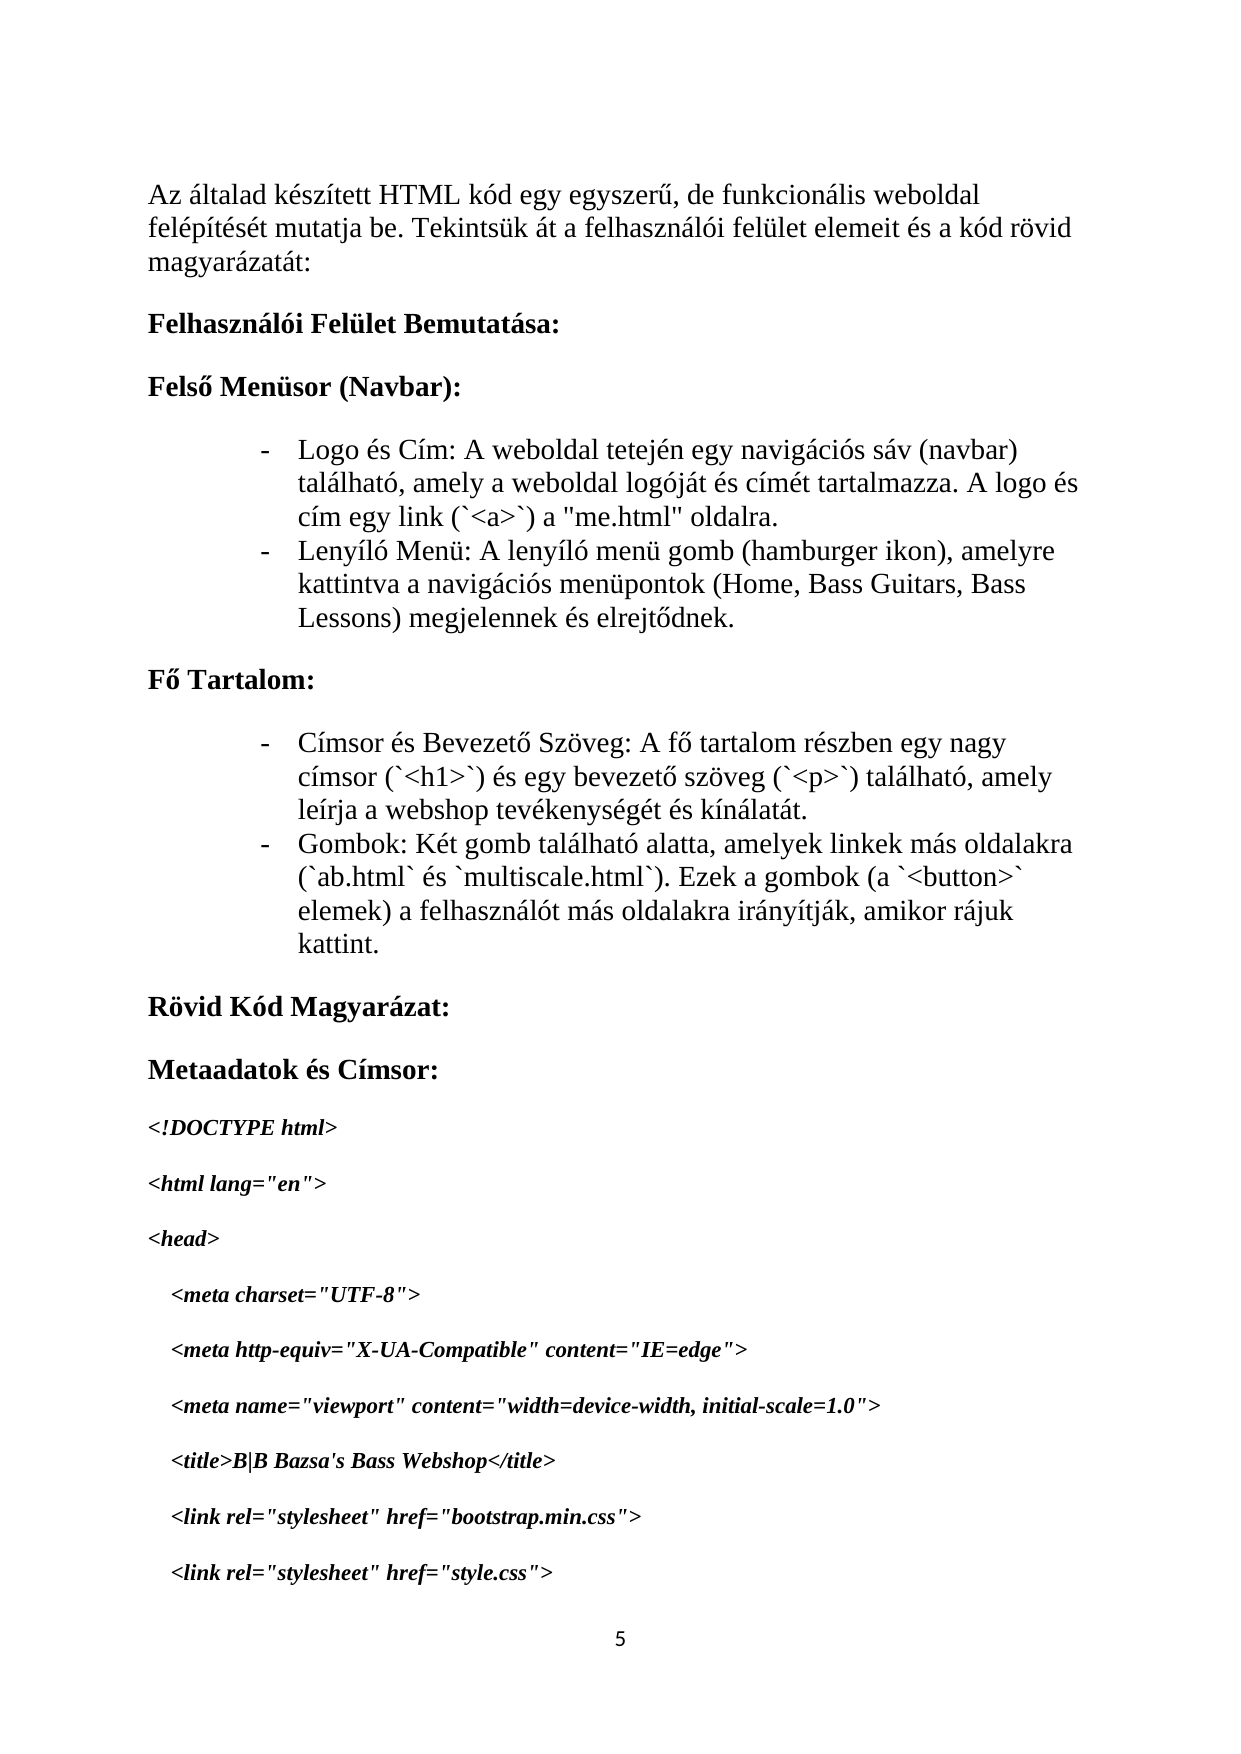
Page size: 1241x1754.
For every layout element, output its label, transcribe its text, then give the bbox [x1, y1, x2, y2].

list Gombok: Két gomb található alatta, amelyek linkek más oldalakra (`ab.html` és `multiscale.html`). Ezek a gombok (a `<button>` elemek) a felhasználót más oldalakra irányítják, amikor rájuk kattint. [260, 826, 1093, 960]
text <link rel="stylesheet" href="style.css"> [148, 1559, 1093, 1585]
text <title>B|B Bazsa's Bass Webshop</title> [148, 1448, 1093, 1474]
text <meta http-equiv="X-UA-Compatible" content="IE=edge"> [148, 1337, 1093, 1363]
text <meta charset="UTF-8"> [148, 1281, 1093, 1307]
text Az általad készített HTML kód egy egyszerű, de funkcionális weboldal felépítését mutatja be. Tekintsük át a felhasználói felület elemeit és a kód rövid magyarázatát: [148, 177, 1093, 277]
text <meta name="viewport" content="width=device-width, initial-scale=1.0"> [148, 1392, 1093, 1418]
list Címsor és Bevezető Szöveg: A fő tartalom részben egy nagy címsor (`<h1>`) és egy bevezető szöveg (`<p>`) található, amely leírja a webshop tevékenységét és kínálatát. [260, 725, 1093, 826]
text <link rel="stylesheet" href="bootstrap.min.css"> [148, 1503, 1093, 1529]
text Felhasználói Felület Bemutatása: [148, 307, 1093, 340]
text <head> [148, 1226, 1093, 1252]
list Logo és Cím: A weboldal tetején egy navigációs sáv (navbar) található, amely a weboldal logóját és címét tartalmazza. A logo és cím egy link (`<a>`) a "me.html" oldalra. [260, 432, 1093, 533]
text Felső Menüsor (Navbar): [148, 369, 1093, 403]
text <!DOCTYPE html> [148, 1114, 1093, 1141]
text Metaadatok és Címsor: [148, 1052, 1093, 1085]
text Fő Tartalom: [148, 662, 1093, 696]
list Lenyíló Menü: A lenyíló menü gomb (hamburger ikon), amelyre kattintva a navigációs menüpontok (Home, Bass Guitars, Bass Lessons) megjelennek és elrejtődnek. [260, 533, 1093, 633]
text Rövid Kód Magyarázat: [148, 989, 1093, 1023]
text <html lang="en"> [148, 1170, 1093, 1196]
